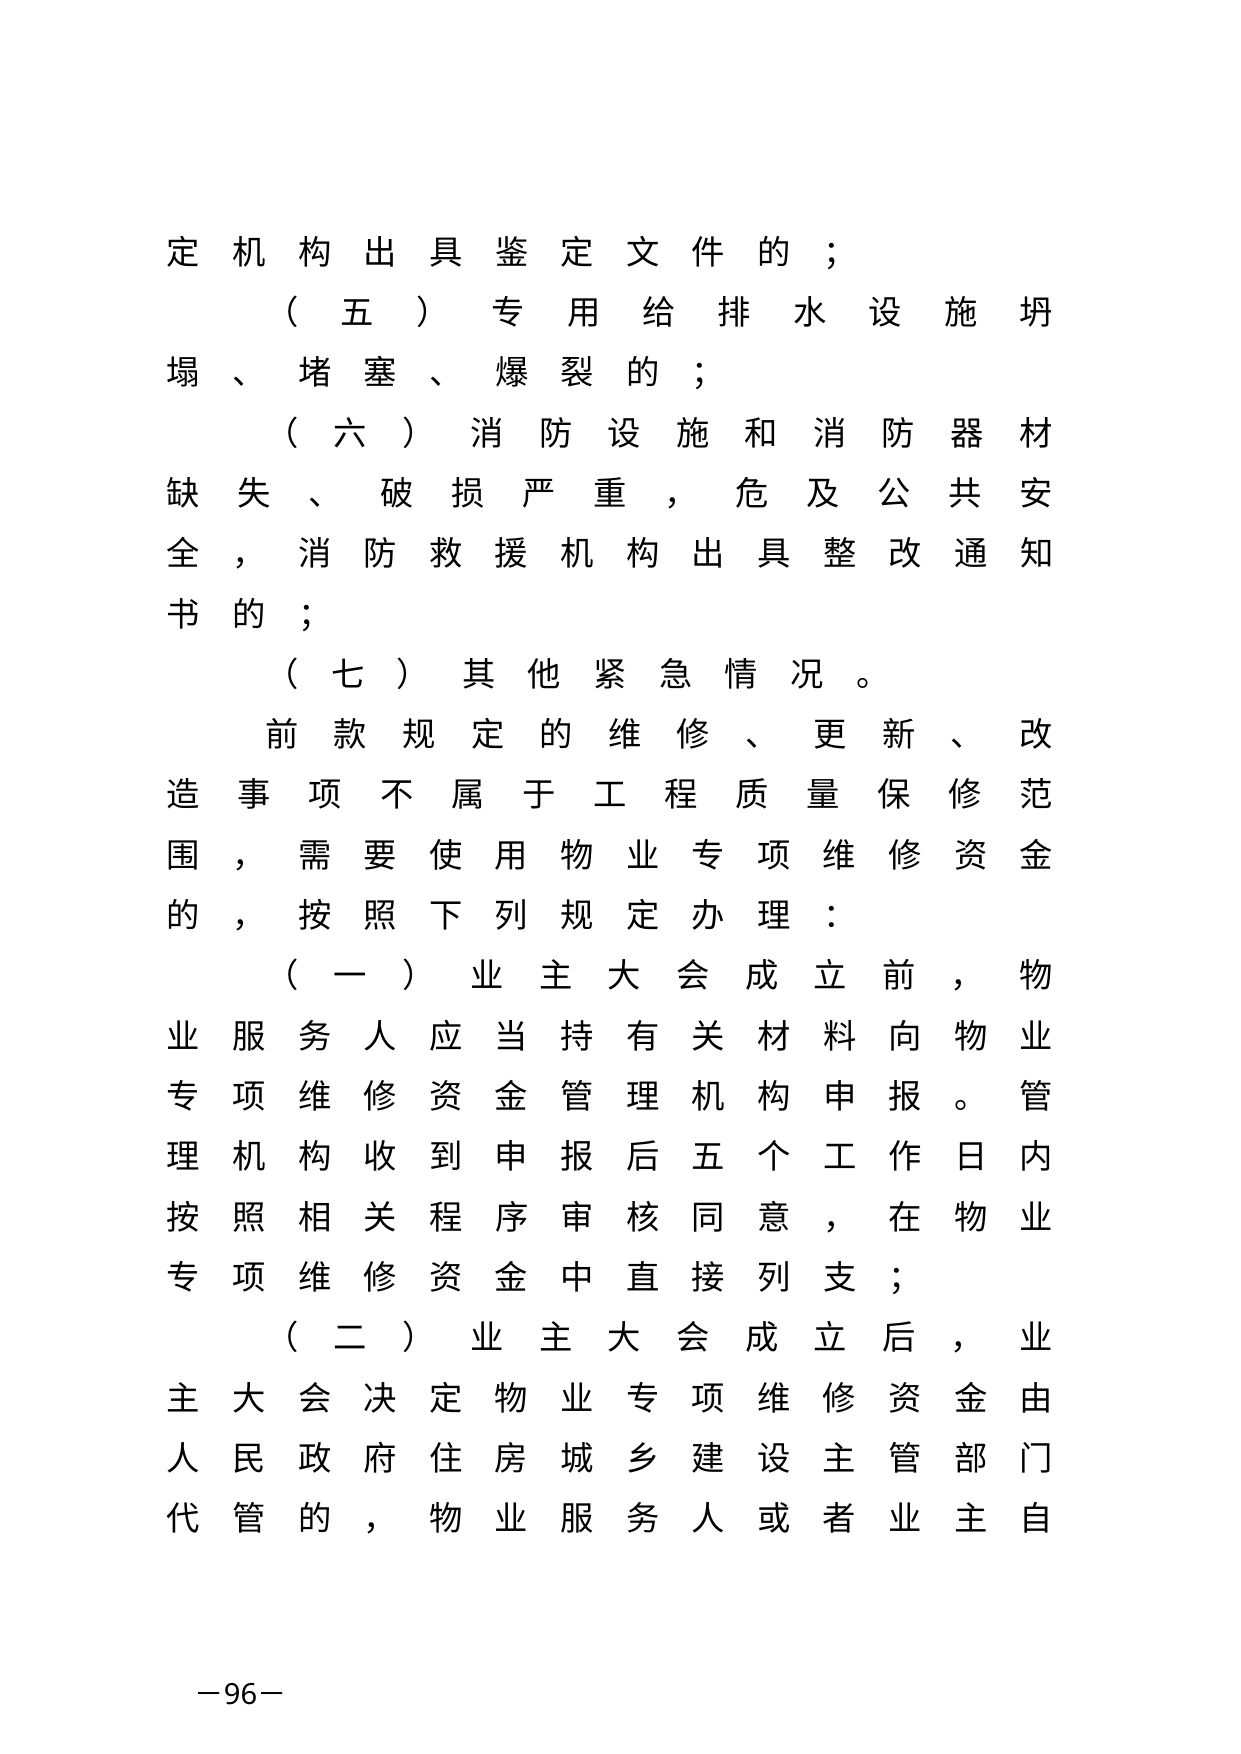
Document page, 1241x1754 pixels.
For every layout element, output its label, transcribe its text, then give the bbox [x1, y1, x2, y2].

text 前款规定的维修、更新、改造事项不属于工程质量保修范围，需要使用物业专项维修资金的，按照下列规定办理： [167, 702, 1085, 943]
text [167, 219, 1085, 280]
text （六）消防设施和消防器材缺失、破损严重，危及公共安全，消防救援机构出具整改通知书的； [167, 400, 1085, 642]
text （七）其他紧急情况。 [167, 642, 1085, 702]
text （五）专用给排水设施坍塌、堵塞、爆裂的； [167, 280, 1085, 400]
text （一）业主大会成立前，物业服务人应当持有关材料向物业专项维修资金管理机构申报。管理机构收到申报后五个工作日内按照相关程序审核同意，在物业专项维修资金中直接列支； [167, 943, 1085, 1305]
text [167, 1305, 1085, 1546]
